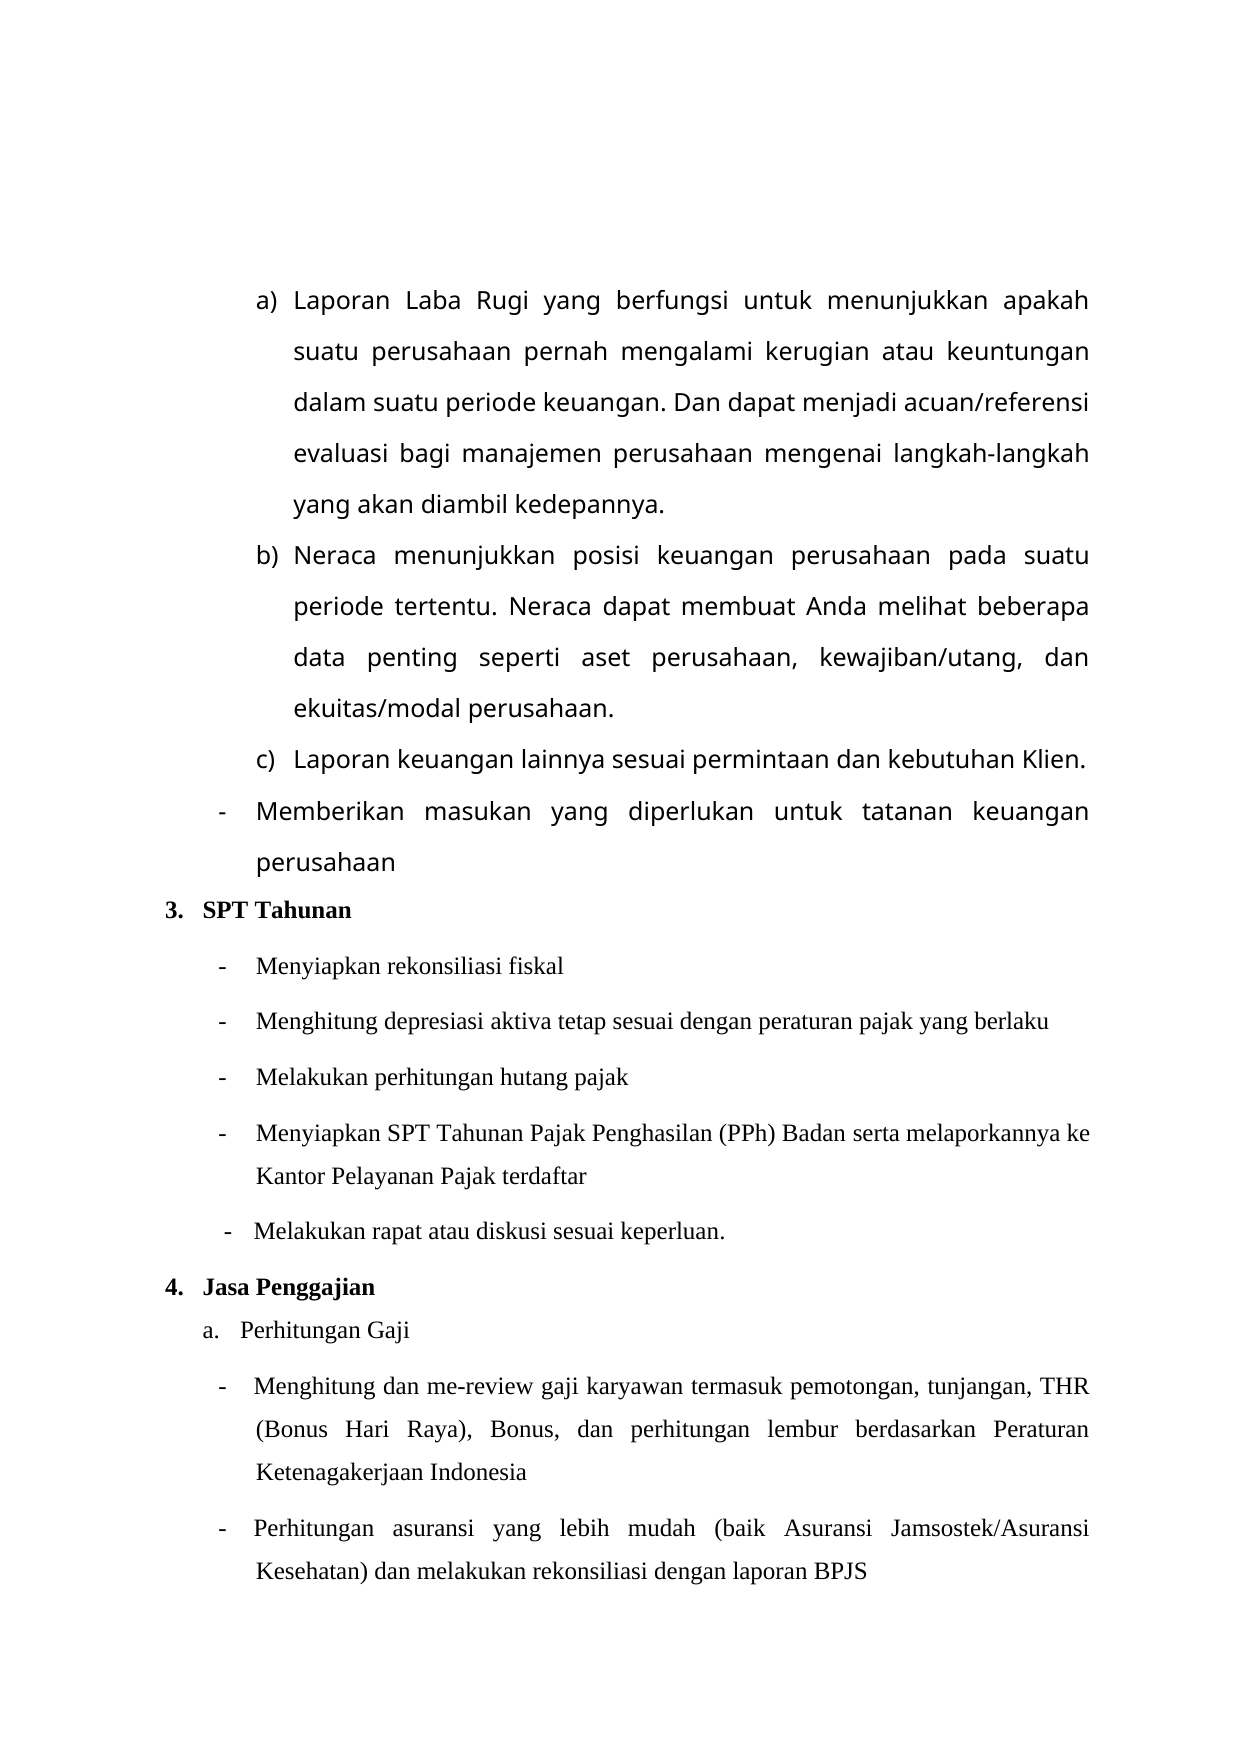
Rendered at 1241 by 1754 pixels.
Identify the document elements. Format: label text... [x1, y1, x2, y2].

list SPT Tahunan [165, 895, 1090, 924]
list Menghitung depresiasi aktiva tetap sesuai dengan peraturan pajak yang berlaku [218, 1006, 1090, 1035]
list Perhitungan asuransi yang lebih mudah (baik Asuransi Jamsostek/Asuransi Kesehatan) dan melakukan rekonsiliasi dengan laporan BPJS [218, 1513, 1090, 1584]
list Menyiapkan SPT Tahunan Pajak Penghasilan (PPh) Badan serta melaporkannya ke Kantor Pelayanan Pajak terdaftar [218, 1118, 1090, 1189]
list - Memberikan masukan yang diperlukan untuk tatanan keuangan perusahaan [218, 793, 1090, 878]
list Menyiapkan rekonsiliasi fiskal [218, 951, 1090, 979]
list Melakukan perhitungan hutang pajak [218, 1062, 1090, 1091]
list c) Laporan keuangan lainnya sesuai permintaan dan kebutuhan Klien. [256, 742, 1090, 776]
list Menghitung dan me-review gaji karyawan termasuk pemotongan, tunjangan, THR (Bonus Hari Raya), Bonus, dan perhitungan lembur berdasarkan Peraturan Ketenagakerjaan Indonesia [218, 1371, 1090, 1486]
list Melakukan rapat atau diskusi sesuai keperluan. [224, 1216, 1090, 1245]
list b) Neraca menunjukkan posisi keuangan perusahaan pada suatu periode tertentu. Neraca dapat membuat Anda melihat beberapa data penting seperti aset perusahaan, kewajiban/utang, dan ekuitas/modal perusahaan. [256, 538, 1090, 725]
list Jasa Penggajian [165, 1272, 1090, 1301]
list a) Laporan Laba Rugi yang berfungsi untuk menunjukkan apakah suatu perusahaan pernah mengalami kerugian atau keuntungan dalam suatu periode keuangan. Dan dapat menjadi acuan/referensi evaluasi bagi manajemen perusahaan mengenai langkah-langkah yang akan diambil kedepannya. [256, 283, 1090, 521]
list Perhitungan Gaji [202, 1315, 1090, 1344]
